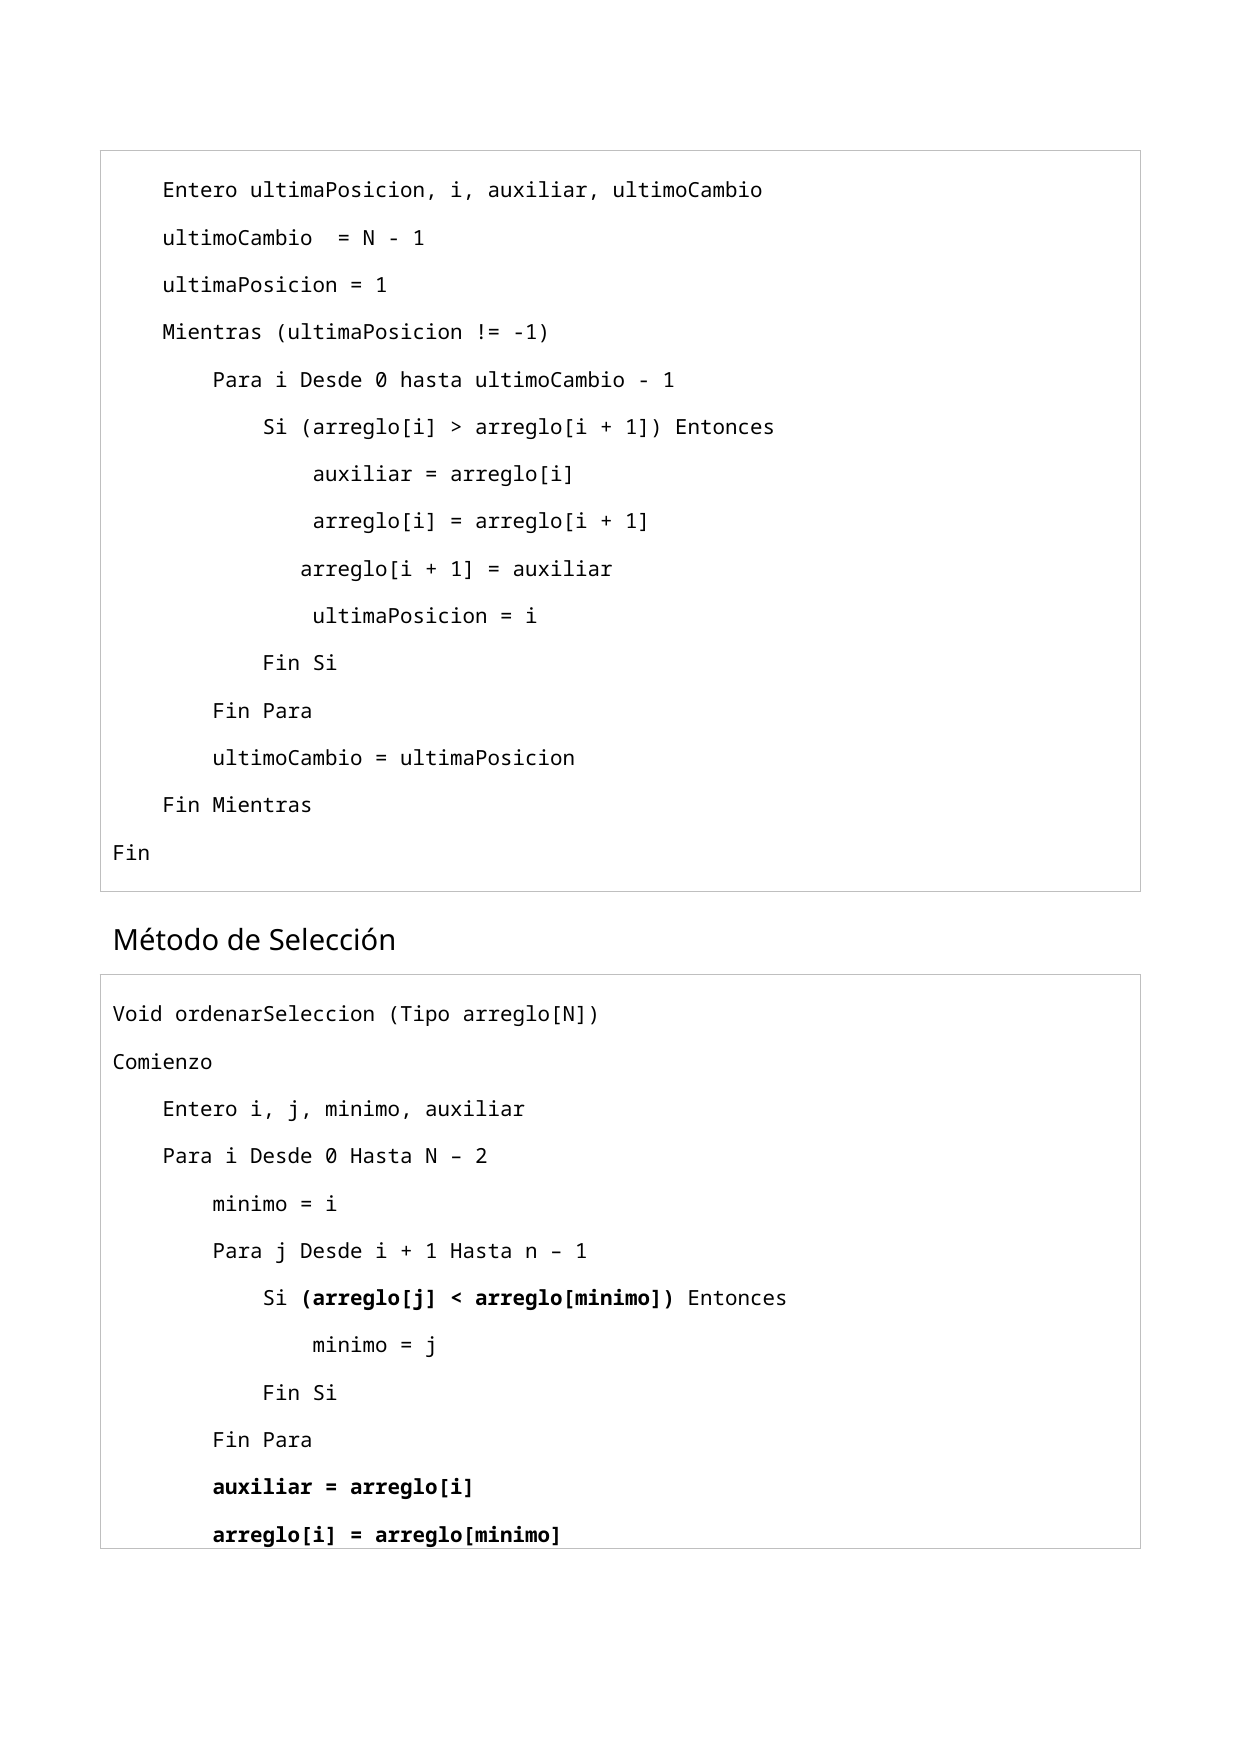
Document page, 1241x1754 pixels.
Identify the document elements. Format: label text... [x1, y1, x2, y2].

text Fin Mientras [101, 765, 1140, 812]
text Si (arreglo[i] > arreglo[i + 1]) Entonces [101, 386, 1140, 434]
text Para i Desde 0 hasta ultimoCambio - 1 [101, 339, 1140, 386]
text Entero i, j, minimo, auxiliar [101, 1069, 1140, 1116]
text Entero ultimaPosicion, i, auxiliar, ultimoCambio [101, 151, 1140, 197]
subtitle Método de Selección [112, 919, 1128, 958]
text minimo = i [101, 1163, 1140, 1211]
text Fin [101, 812, 1140, 891]
text Si (arreglo[j] < arreglo[minimo]) Entonces [101, 1258, 1140, 1305]
text Fin Si [101, 1352, 1140, 1400]
text Fin Si [101, 623, 1140, 670]
text auxiliar = arreglo[i] [101, 434, 1140, 481]
text arreglo[i + 1] = auxiliar [101, 528, 1140, 576]
text Fin Para [101, 1400, 1140, 1447]
text ultimaPosicion = 1 [101, 244, 1140, 292]
text Fin Para [101, 670, 1140, 717]
text Mientras (ultimaPosicion != -1) [101, 292, 1140, 339]
text ultimaPosicion = i [101, 576, 1140, 623]
text Comienzo [101, 1021, 1140, 1069]
text ultimoCambio = ultimaPosicion [101, 717, 1140, 765]
text Para j Desde i + 1 Hasta n – 1 [101, 1211, 1140, 1258]
text arreglo[i] = arreglo[i + 1] [101, 481, 1140, 528]
text Void ordenarSeleccion (Tipo arreglo[N]) [101, 975, 1140, 1021]
text arreglo[i] = arreglo[minimo] [101, 1494, 1140, 1548]
text auxiliar = arreglo[i] [101, 1447, 1140, 1494]
text ultimoCambio = N - 1 [101, 197, 1140, 244]
text Para i Desde 0 Hasta N – 2 [101, 1116, 1140, 1163]
text minimo = j [101, 1305, 1140, 1352]
